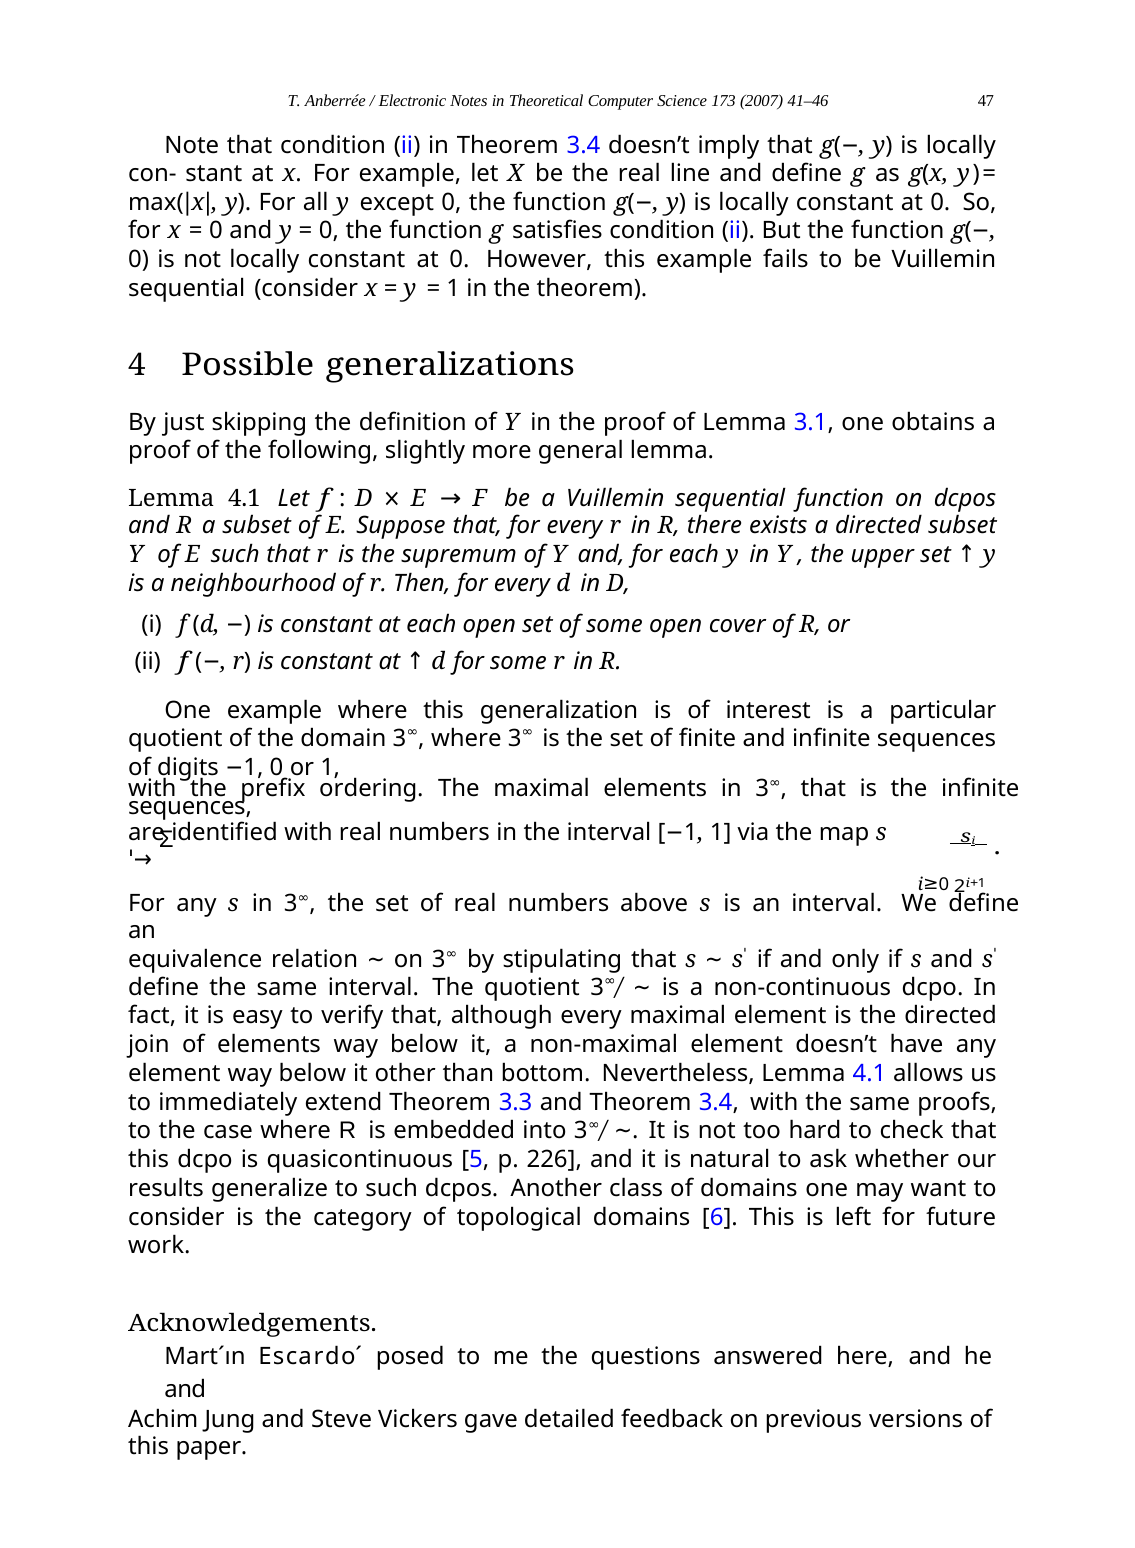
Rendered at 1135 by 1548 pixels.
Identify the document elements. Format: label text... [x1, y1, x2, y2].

text By just skipping the definition of Y in the proof of Lemma 3.1, one obtains a proof of the following, slightly more general lemma. [128, 408, 997, 465]
subtitle Possible generalizations [128, 342, 1020, 385]
text Achim Jung and Steve Vickers gave detailed feedback on previous versions of this paper. [128, 1404, 1020, 1462]
text For any s in 3∞, the set of real numbers above s is an interval. We define an [128, 891, 1020, 943]
text i≥0 2i+1 [117, 873, 986, 891]
text equivalence relation ∼ on 3∞ by stipulating that s ∼ s' if and only if s and s' define the same interval. The quotient 3∞/ ∼ is a non-continuous dcpo. In fact, it is easy to verify that, although every maximal element is the directed join of elements way below it, a non-maximal element doesn’t have any element way below it other than bottom. Nevertheless, Lemma 4.1 allows us to immediately extend Theorem 3.3 and Theorem 3.4, with the same proofs, to the case where R is embedded into 3∞/ ∼. It is not too hard to check that this dcpo is quasicontinuous [5, p. 226], and it is natural to ask whether our results generalize to such dcpos. Another class of domains one may want to consider is the category of topological domains [6]. This is left for future work. [128, 944, 997, 1261]
text Acknowledgements. [128, 1306, 1020, 1339]
list f (−, r) is constant at ↑ d for some r in R. [134, 643, 1020, 676]
text Mart´ın Escardo´ posed to me the questions answered here, and he and [164, 1339, 1020, 1404]
text si . [950, 828, 1020, 846]
text are identified with real numbers in the interval [−1, 1] via the map s '→ Σ [128, 818, 916, 873]
list f (d, −) is constant at each open set of some open cover of R, or [141, 607, 1020, 639]
text Note that condition (ii) in Theorem 3.4 doesn’t imply that g(−, y) is locally con- stant at x. For example, let X be the real line and define g as g(x, y)= max(|x|, y). For all y except 0, the function g(−, y) is locally constant at 0. So, for x = 0 and y = 0, the function g satisfies condition (ii). But the function g(−, 0) is not locally constant at 0. However, this example fails to be Vuillemin sequential (consider x = y = 1 in the theorem). [128, 131, 996, 303]
text Lemma 4.1 Let f : D × E → F be a Vuillemin sequential function on dcpos and R a subset of E. Suppose that, for every r in R, there exists a directed subset Y of E such that r is the supremum of Y and, for each y in Y , the upper set ↑ y is a neighbourhood of r. Then, for every d in D, [128, 483, 996, 598]
text One example where this generalization is of interest is a particular quotient of the domain 3∞, where 3∞ is the set of finite and infinite sequences of digits −1, 0 or 1, [128, 696, 997, 782]
text with the prefix ordering. The maximal elements in 3∞, that is the infinite sequences, [128, 782, 1020, 818]
